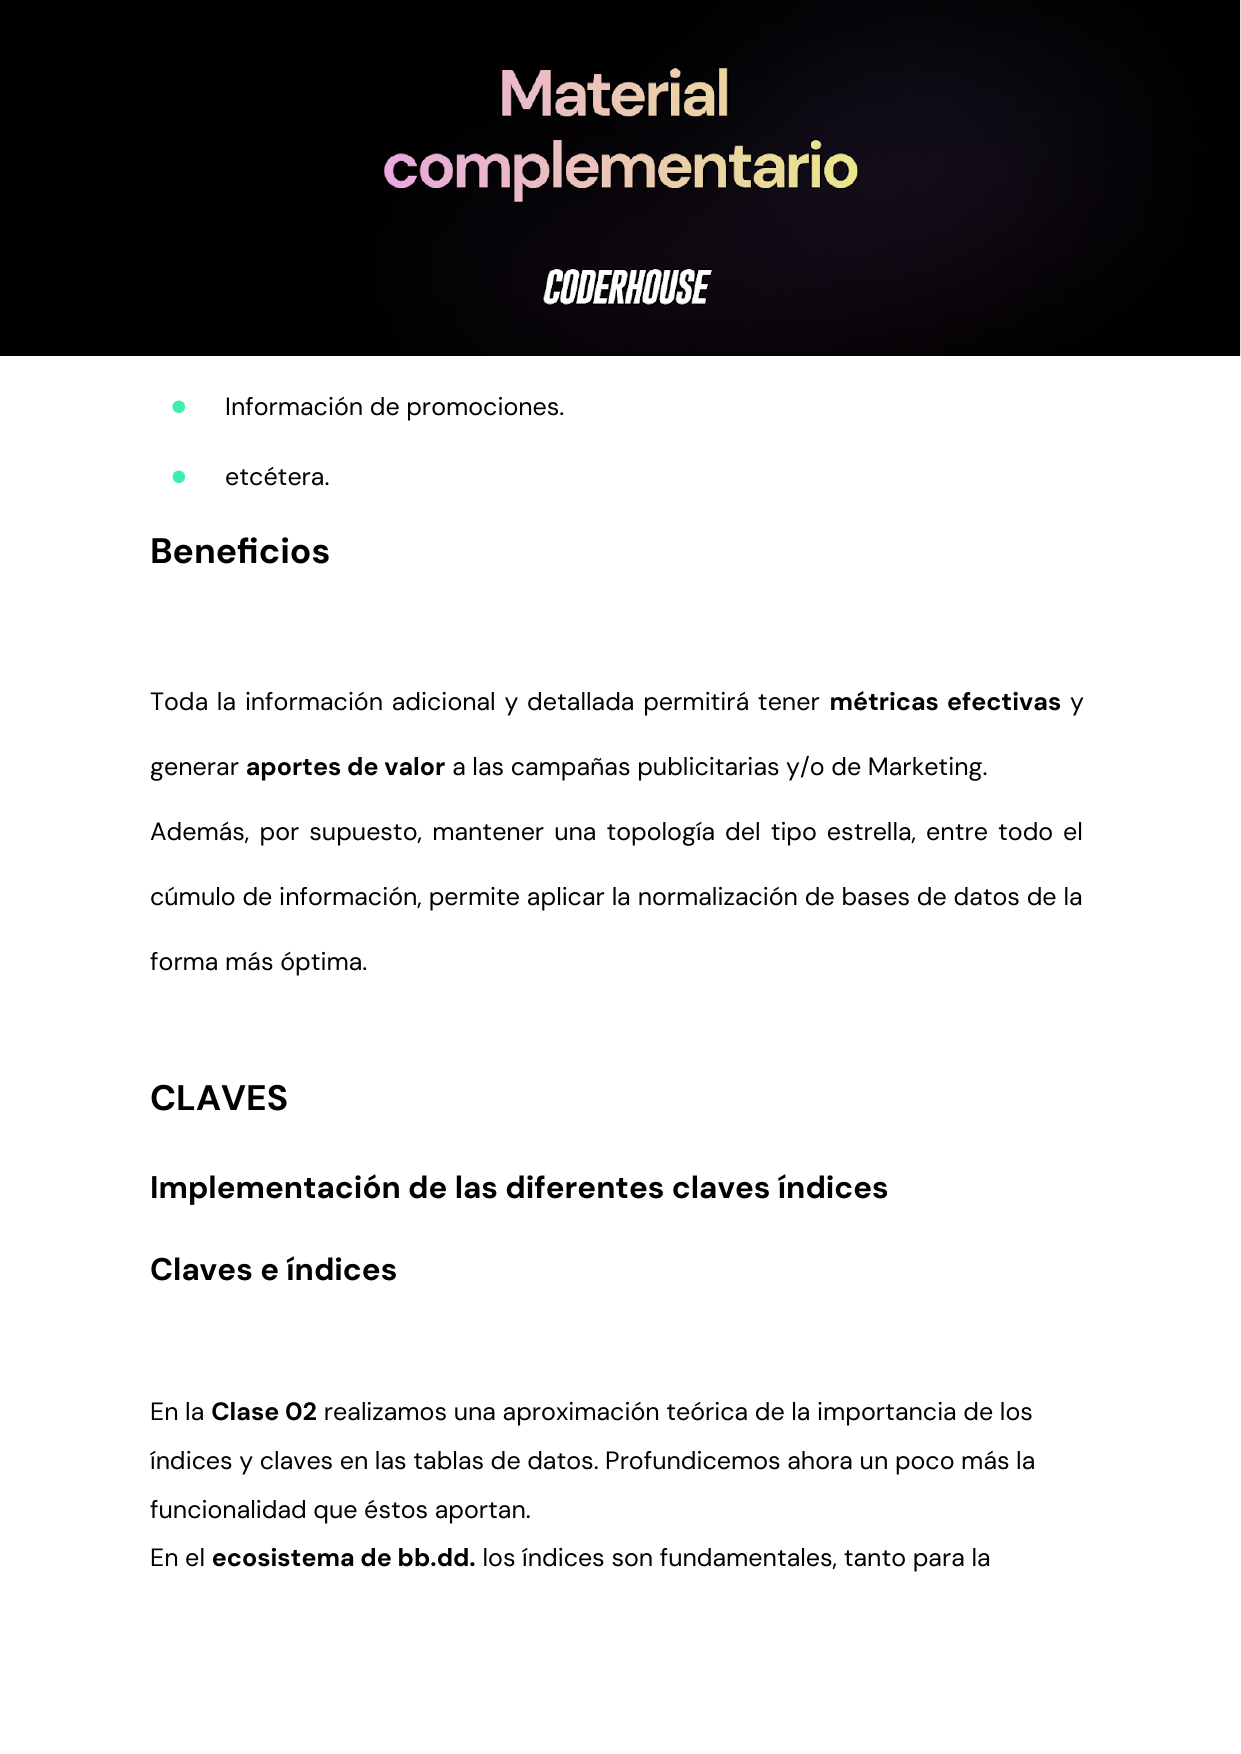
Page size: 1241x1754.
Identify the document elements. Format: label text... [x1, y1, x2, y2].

text Beneficios [150, 528, 1084, 574]
text Toda la información adicional y detallada permitirá tener métricas efectivas y generar aportes de valor a las campañas publicitarias y/o de Marketing. [150, 686, 1084, 783]
list etcétera. [187, 458, 1084, 493]
text Claves e índices [150, 1249, 1084, 1290]
text CLAVES [150, 1076, 1084, 1122]
list Información de promociones. [187, 150, 1084, 423]
text En la Clase 02 realizamos una aproximación teórica de la importancia de los índices y claves en las tablas de datos. Profundicemos ahora un poco más la funcionalidad que éstos aportan. [150, 1396, 1084, 1526]
text Además, por supuesto, mantener una topología del tipo estrella, entre todo el cúmulo de información, permite aplicar la normalización de bases de datos de la forma más óptima. [150, 816, 1084, 978]
text Implementación de las diferentes claves índices [150, 1168, 1084, 1209]
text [150, 1542, 1084, 1574]
picture [0, 0, 1241, 356]
